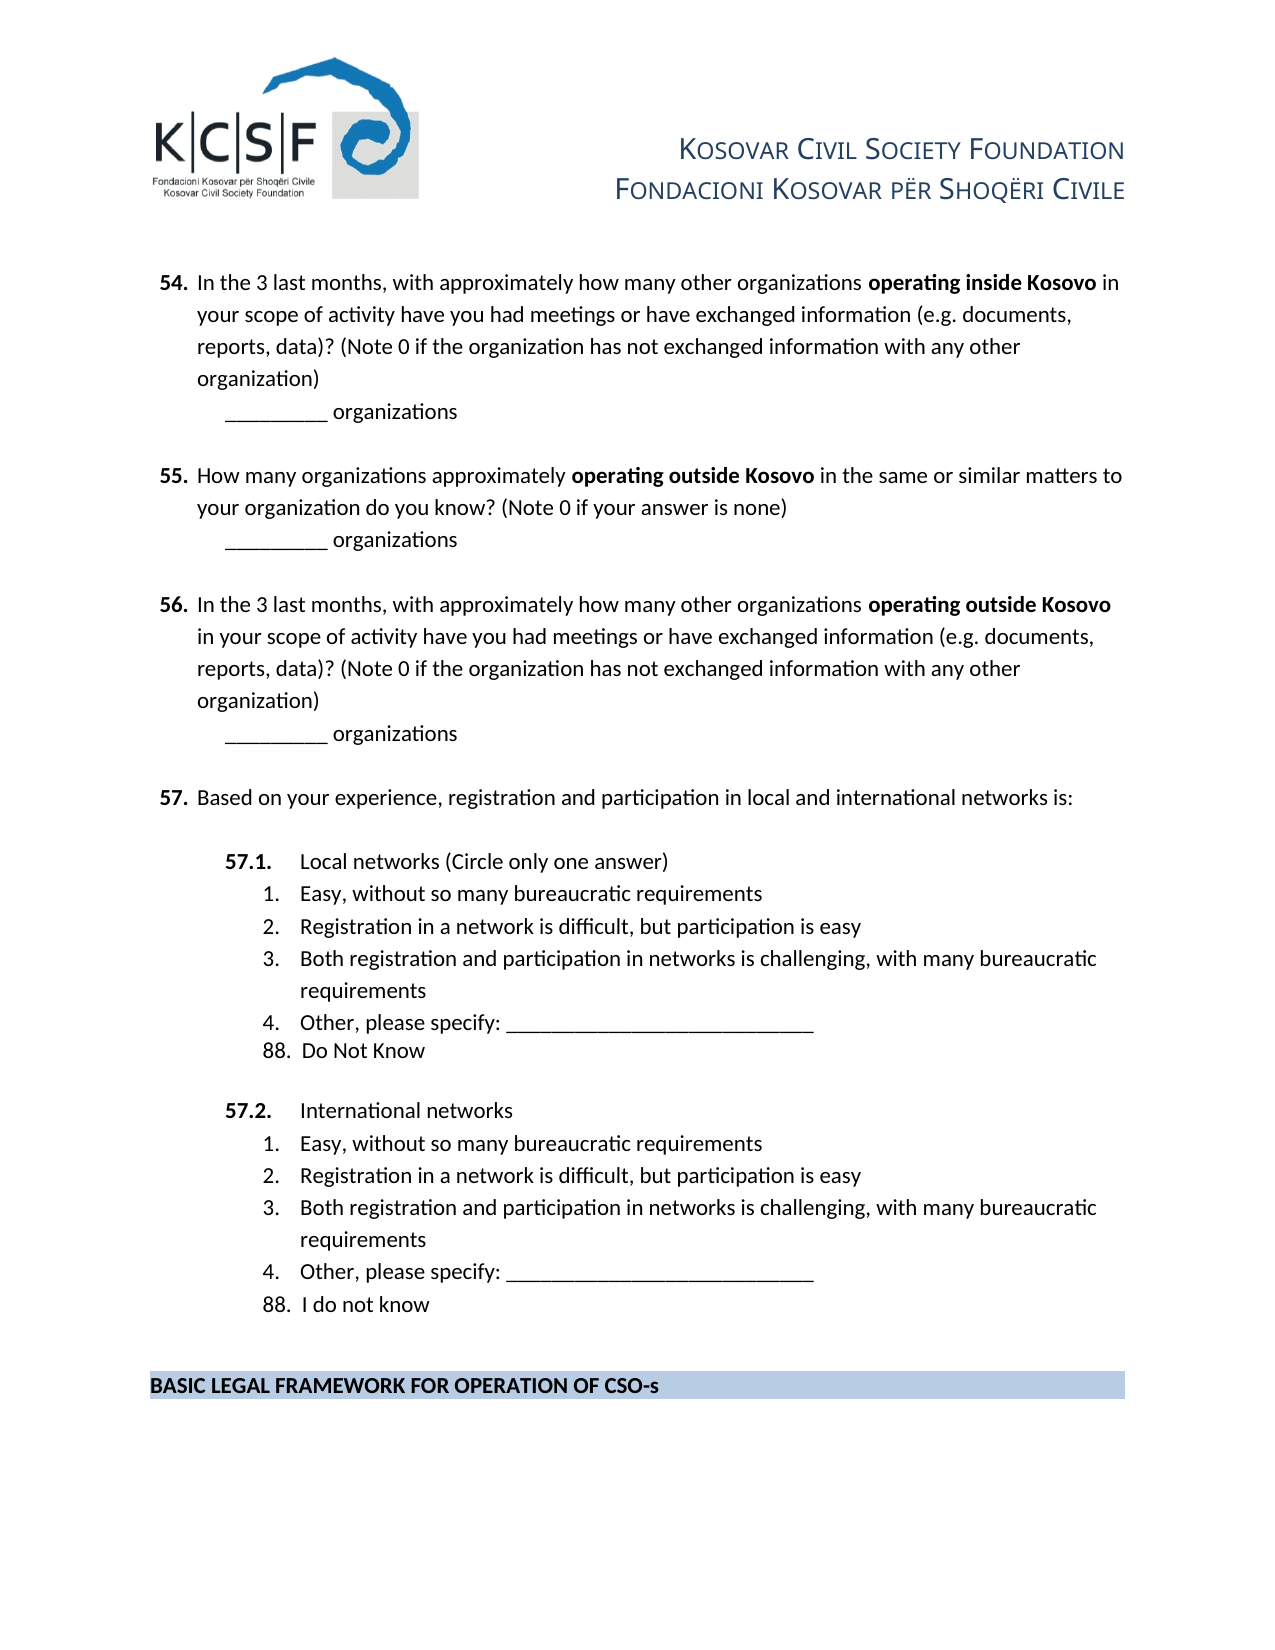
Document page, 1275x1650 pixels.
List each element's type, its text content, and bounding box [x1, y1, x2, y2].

text BASIC LEGAL FRAMEWORK FOR OPERATION OF CSO-s [150, 1371, 1125, 1399]
list Other, please specify: ___________________________ [262, 1008, 1125, 1036]
list In the 3 last months, with approximately how many other organizations operating inside Kosovo in your scope of activity have you had meetings or have exchanged information (e.g. documents, reports, data)? (Note 0 if the organization has not exchanged information with any other organization) [159, 268, 1125, 393]
list Registration in a network is difficult, but participation is easy [262, 1161, 1125, 1189]
list Based on your experience, registration and participation in local and international networks is: [159, 783, 1125, 811]
list Easy, without so many bureaucratic requirements [262, 1129, 1125, 1157]
list Easy, without so many bureaucratic requirements [262, 879, 1125, 908]
list Both registration and participation in networks is challenging, with many bureaucratic requirements [262, 1193, 1125, 1253]
list Other, please specify: ___________________________ [262, 1257, 1125, 1286]
text 88. Do Not Know [262, 1036, 1125, 1064]
list How many organizations approximately operating outside Kosovo in the same or similar matters to your organization do you know? (Note 0 if your answer is none) [159, 461, 1125, 521]
text 88. I do not know [262, 1290, 1125, 1318]
list Registration in a network is difficult, but participation is easy [262, 912, 1125, 940]
list _________ organizations [225, 719, 1125, 747]
list International networks [225, 1097, 1125, 1124]
list In the 3 last months, with approximately how many other organizations operating outside Kosovo in your scope of activity have you had meetings or have exchanged information (e.g. documents, reports, data)? (Note 0 if the organization has not exchanged information with any other organization) [159, 590, 1125, 714]
list Both registration and participation in networks is challenging, with many bureaucratic requirements [262, 944, 1125, 1004]
picture [137, 46, 420, 205]
list Local networks (Circle only one answer) [225, 847, 1125, 875]
list _________ organizations [225, 397, 1125, 425]
list _________ organizations [225, 526, 1125, 553]
